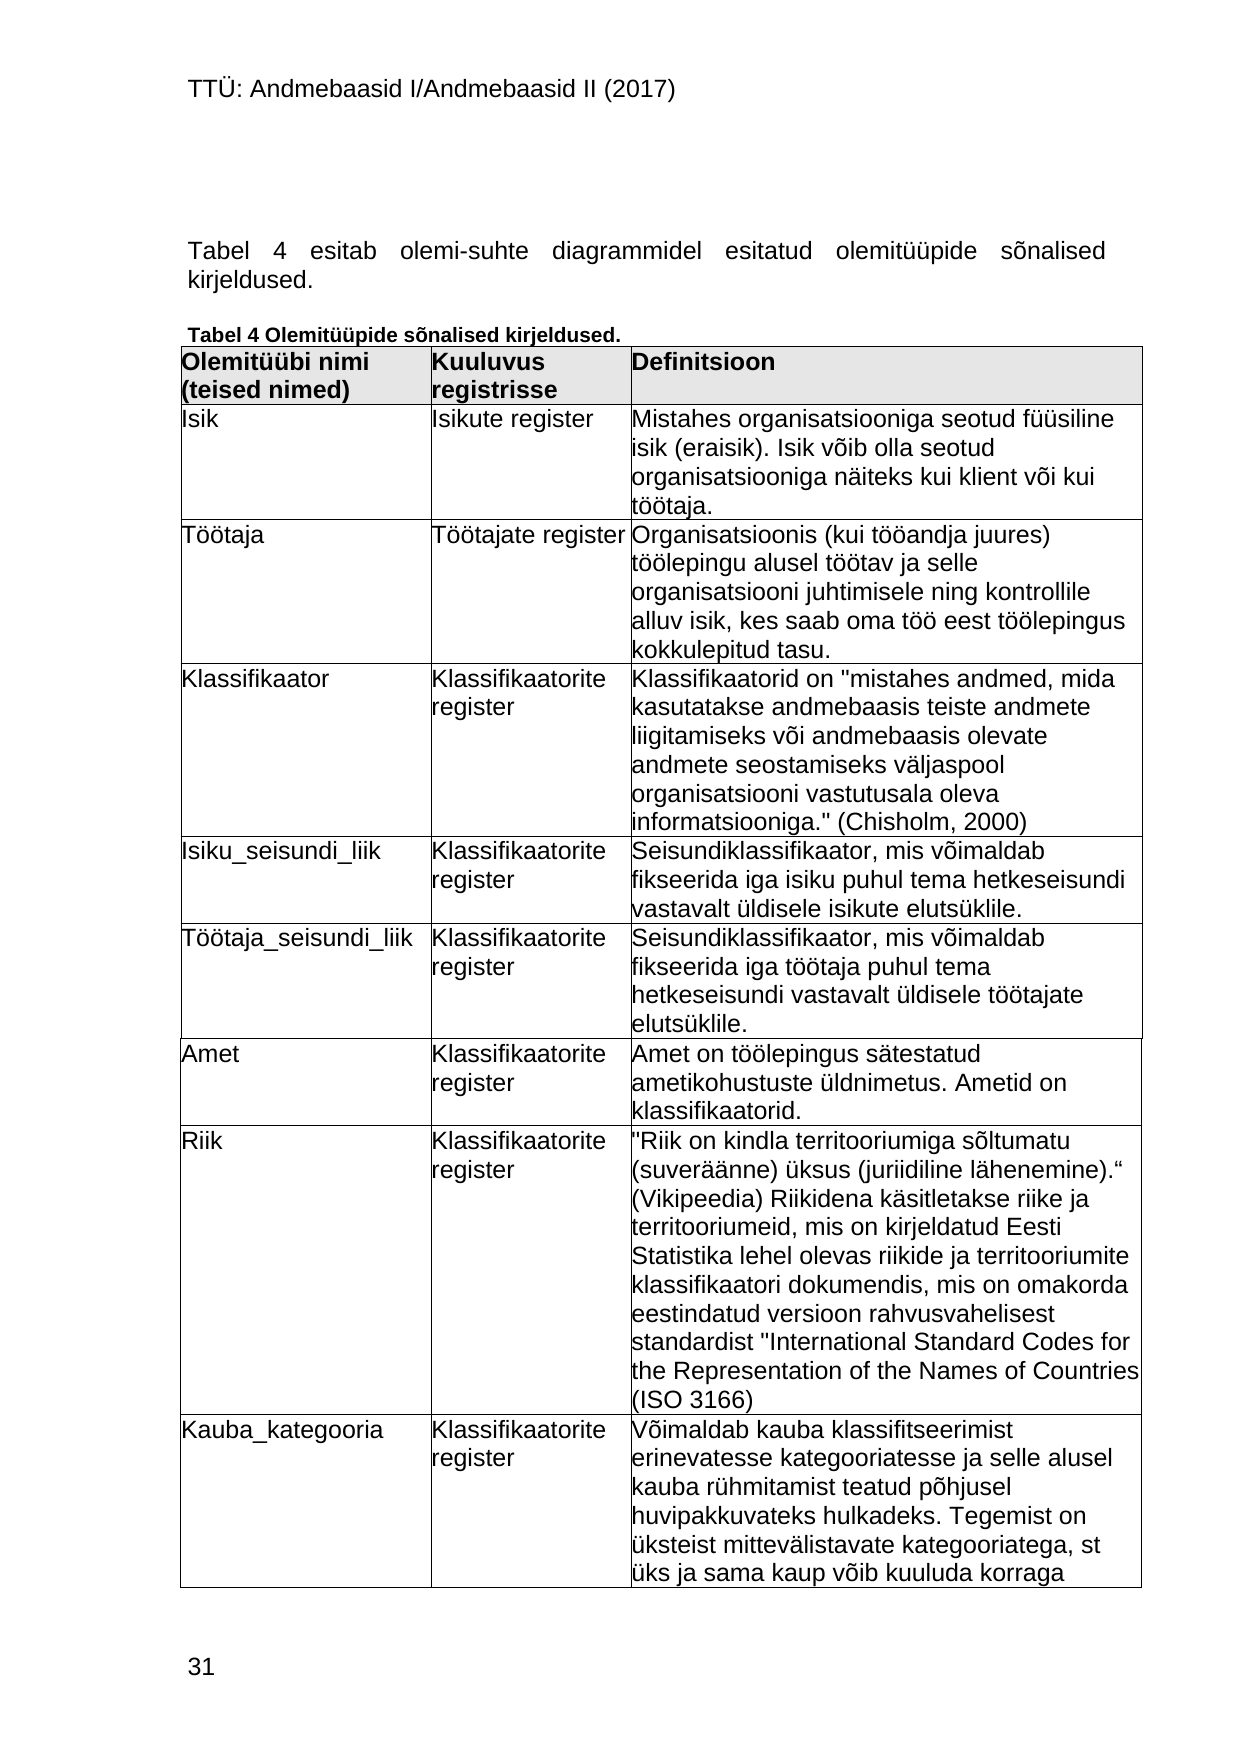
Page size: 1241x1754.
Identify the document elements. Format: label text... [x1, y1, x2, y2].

table_header Olemitüübi nimi (teised nimed) [182, 347, 431, 404]
table_cell Klassifikaatorid on "mistahes andmed, mida kasutatakse andmebaasis teiste andmete liigitamiseks või andmebaasis olevate andmete seostamiseks väljaspool organisatsiooni vastutusala oleva informatsiooniga." (Chisholm, 2000) [632, 664, 1142, 836]
table_cell Isik [182, 405, 431, 519]
table_cell Seisundiklassifikaator, mis võimaldab fikseerida iga isiku puhul tema hetkeseisundi vastavalt üldisele isikute elutsüklile. [632, 837, 1142, 922]
table_cell Klassifikaator [182, 664, 431, 836]
table_cell Riik [181, 1126, 431, 1413]
table_cell Klassifikaatorite register [432, 924, 631, 1038]
table_cell Seisundiklassifikaator, mis võimaldab fikseerida iga töötaja puhul tema hetkeseisundi vastavalt üldisele töötajate elutsüklile. [632, 924, 1142, 1038]
table_cell "Riik on kindla territooriumiga sõltumatu (suveräänne) üksus (juriidiline lähenemine).“ (Vikipeedia) Riikidena käsitletakse riike ja territooriumeid, mis on kirjeldatud Eesti Statistika lehel olevas riikide ja territooriumite klassifikaatori dokumendis, mis on omakorda eestindatud versioon rahvusvahelisest standardist "International Standard Codes for the Representation of the Names of Countries (ISO 3166) [632, 1126, 1141, 1413]
table_cell Klassifikaatorite register [432, 1415, 631, 1587]
table_cell Töötaja_seisundi_liik [182, 924, 431, 1038]
table_cell Töötajate register [432, 520, 631, 663]
table_cell Kauba_kategooria [181, 1415, 431, 1587]
table_cell Klassifikaatorite register [432, 664, 631, 836]
table_cell Klassifikaatorite register [432, 1039, 631, 1125]
table_cell Mistahes organisatsiooniga seotud füüsiline isik (eraisik). Isik võib olla seotud organisatsiooniga näiteks kui klient või kui töötaja. [632, 405, 1142, 519]
table_cell Isikute register [432, 405, 631, 519]
table_cell Isiku_seisundi_liik [182, 837, 431, 922]
table_cell Amet [181, 1039, 431, 1125]
table_header Definitsioon [632, 347, 1142, 404]
table_cell Organisatsioonis (kui tööandja juures) töölepingu alusel töötav ja selle organisatsiooni juhtimisele ning kontrollile alluv isik, kes saab oma töö eest töölepingus kokkulepitud tasu. [632, 520, 1142, 663]
table_cell Klassifikaatorite register [432, 837, 631, 922]
table_header Kuuluvus registrisse [432, 347, 631, 404]
table_cell Amet on töölepingus sätestatud ametikohustuste üldnimetus. Ametid on klassifikaatorid. [632, 1039, 1141, 1125]
table_cell Töötaja [182, 520, 431, 663]
table_cell Klassifikaatorite register [432, 1126, 631, 1413]
